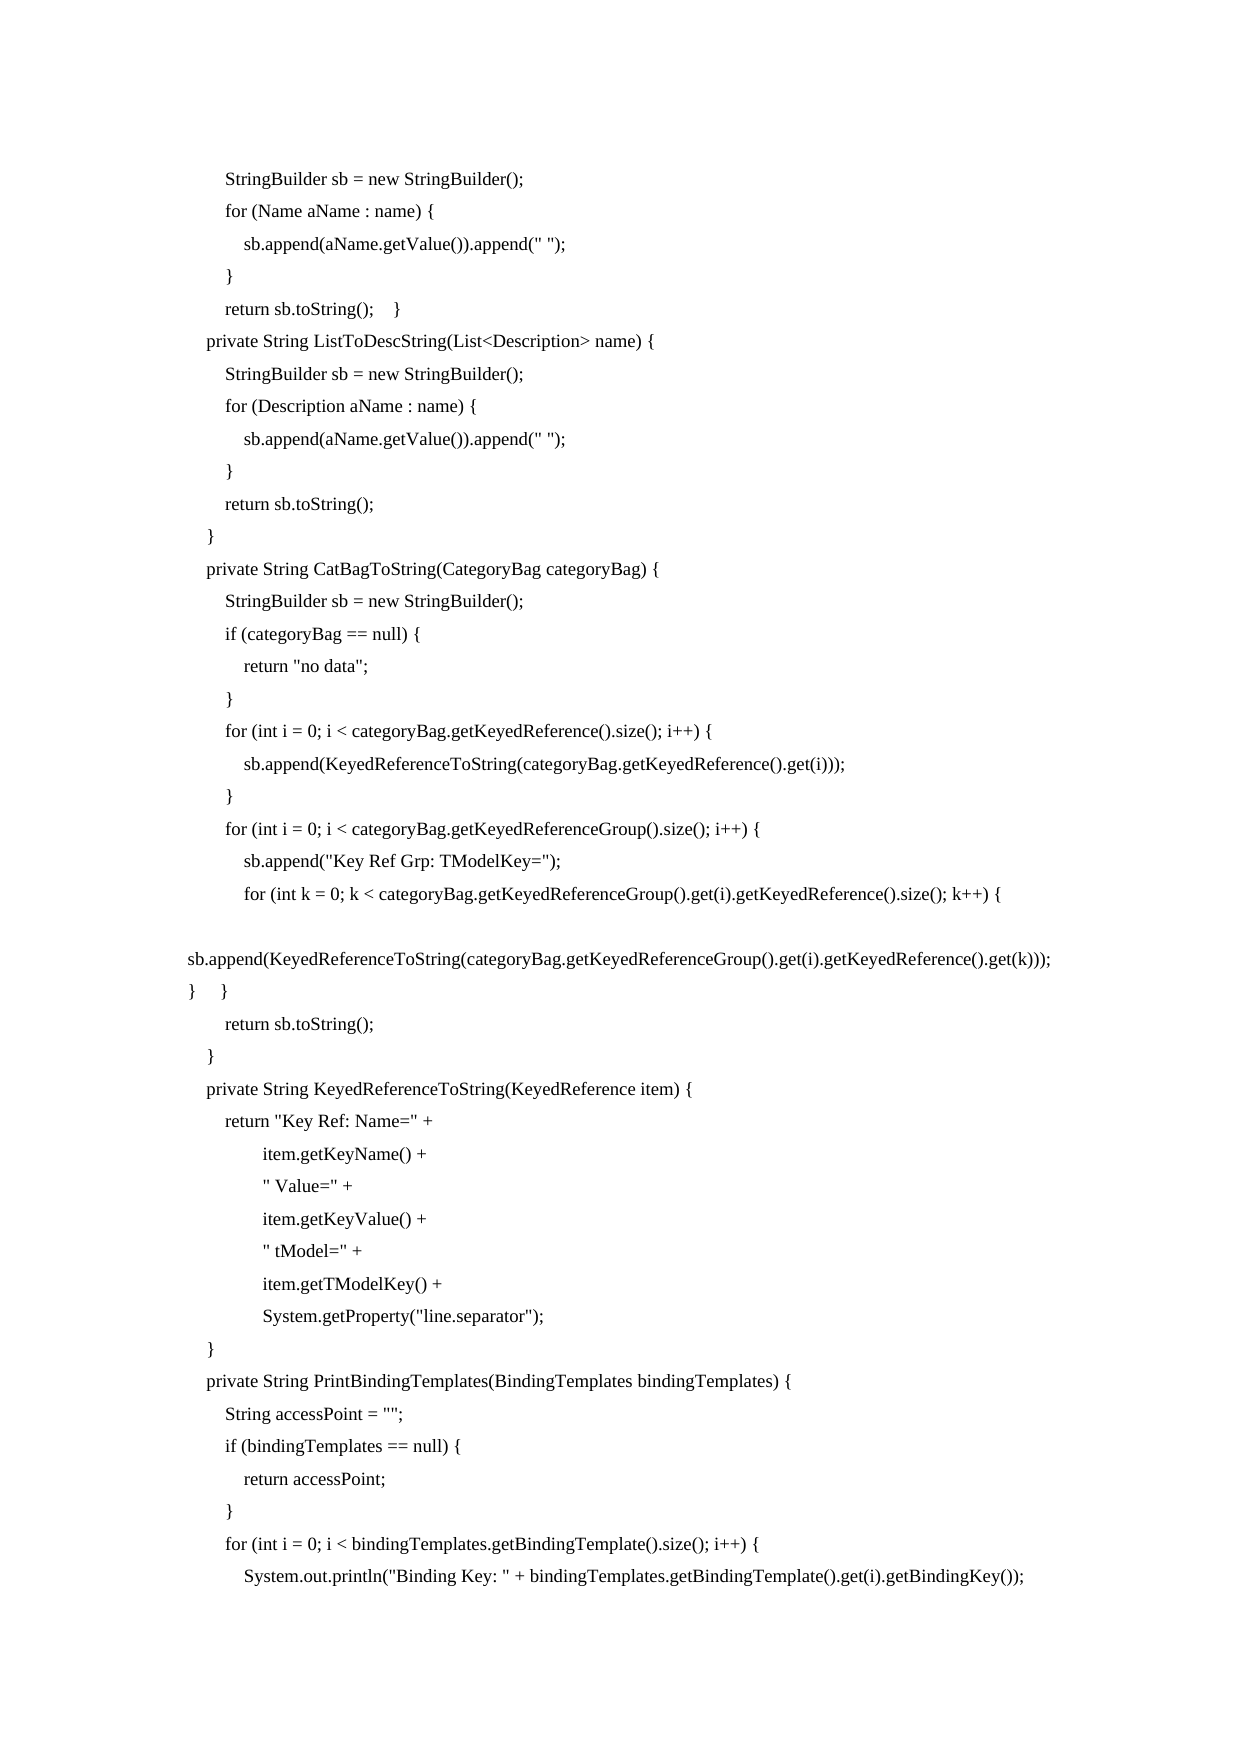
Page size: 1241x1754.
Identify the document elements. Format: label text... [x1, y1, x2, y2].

text return sb.toString(); } [187, 292, 1053, 324]
text } [187, 454, 1053, 487]
text } [187, 1039, 1053, 1072]
text private String CatBagToString(CategoryBag categoryBag) { [187, 552, 1053, 584]
text sb.append(aName.getValue()).append(" "); [187, 422, 1053, 454]
text private String KeyedReferenceToString(KeyedReference item) { [187, 1072, 1053, 1104]
text for (int i = 0; i < categoryBag.getKeyedReference().size(); i++) { [187, 714, 1053, 747]
text System.out.println("Binding Key: " + bindingTemplates.getBindingTemplate().get(i).getBindingKey()); [187, 1559, 1053, 1592]
text return "no data"; [187, 649, 1053, 682]
text " tModel=" + [187, 1234, 1053, 1267]
text return sb.toString(); [187, 487, 1053, 519]
text } [187, 259, 1053, 292]
text StringBuilder sb = new StringBuilder(); [187, 584, 1053, 617]
text for (int k = 0; k < categoryBag.getKeyedReferenceGroup().get(i).getKeyedReference().size(); k++) { [187, 877, 1053, 909]
text } [187, 519, 1053, 552]
text private String PrintBindingTemplates(BindingTemplates bindingTemplates) { [187, 1364, 1053, 1397]
text if (bindingTemplates == null) { [187, 1429, 1053, 1462]
text } [187, 1494, 1053, 1527]
text return "Key Ref: Name=" + [187, 1104, 1053, 1137]
text } [187, 1332, 1053, 1364]
text for (Name aName : name) { [187, 194, 1053, 227]
text return sb.toString(); [187, 1007, 1053, 1039]
text } [187, 779, 1053, 812]
text return accessPoint; [187, 1462, 1053, 1494]
text sb.append(KeyedReferenceToString(categoryBag.getKeyedReference().get(i))); [187, 747, 1053, 779]
text StringBuilder sb = new StringBuilder(); [187, 162, 1053, 194]
text if (categoryBag == null) { [187, 617, 1053, 649]
text item.getKeyValue() + [187, 1202, 1053, 1234]
text for (int i = 0; i < categoryBag.getKeyedReferenceGroup().size(); i++) { [187, 812, 1053, 844]
text String accessPoint = ""; [187, 1397, 1053, 1429]
text } [187, 682, 1053, 714]
text System.getProperty("line.separator"); [187, 1299, 1053, 1332]
text for (Description aName : name) { [187, 389, 1053, 422]
text " Value=" + [187, 1169, 1053, 1202]
text item.getKeyName() + [187, 1137, 1053, 1169]
text StringBuilder sb = new StringBuilder(); [187, 357, 1053, 389]
text private String ListToDescString(List<Description> name) { [187, 324, 1053, 357]
text for (int i = 0; i < bindingTemplates.getBindingTemplate().size(); i++) { [187, 1527, 1053, 1559]
text sb.append("Key Ref Grp: TModelKey="); [187, 844, 1053, 877]
text sb.append(aName.getValue()).append(" "); [187, 227, 1053, 259]
text sb.append(KeyedReferenceToString(categoryBag.getKeyedReferenceGroup().get(i).getKeyedReference().get(k))); } } [187, 909, 1053, 1007]
text item.getTModelKey() + [187, 1267, 1053, 1299]
